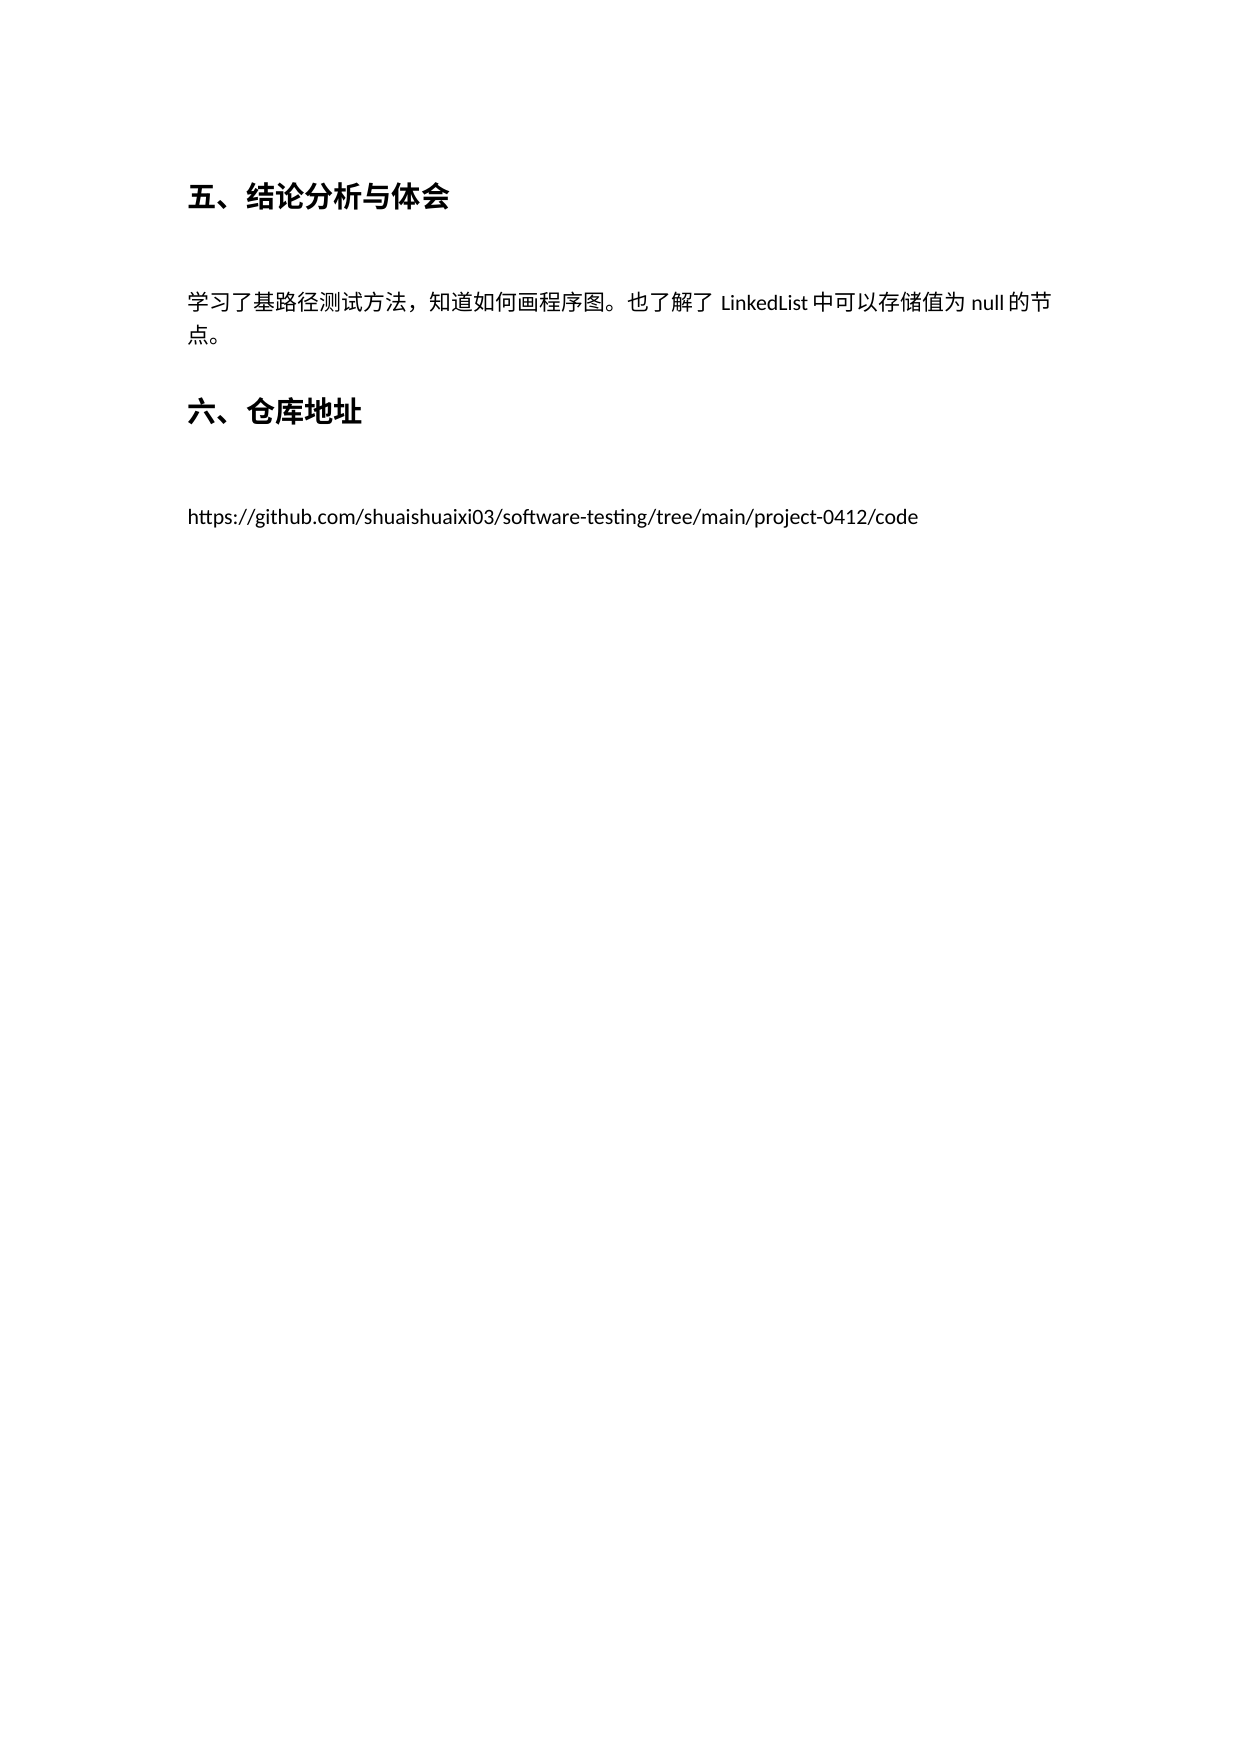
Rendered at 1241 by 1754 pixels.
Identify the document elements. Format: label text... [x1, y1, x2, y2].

subtitle 五、结论分析与体会 [187, 162, 1053, 227]
text 学习了基路径测试方法，知道如何画程序图。也了解了LinkedList中可以存储值为null的节点。 [187, 285, 1053, 350]
text https://github.com/shuaishuaixi03/software-testing/tree/main/project-0412/code [187, 500, 1053, 532]
subtitle 六、仓库地址 [187, 377, 1053, 442]
